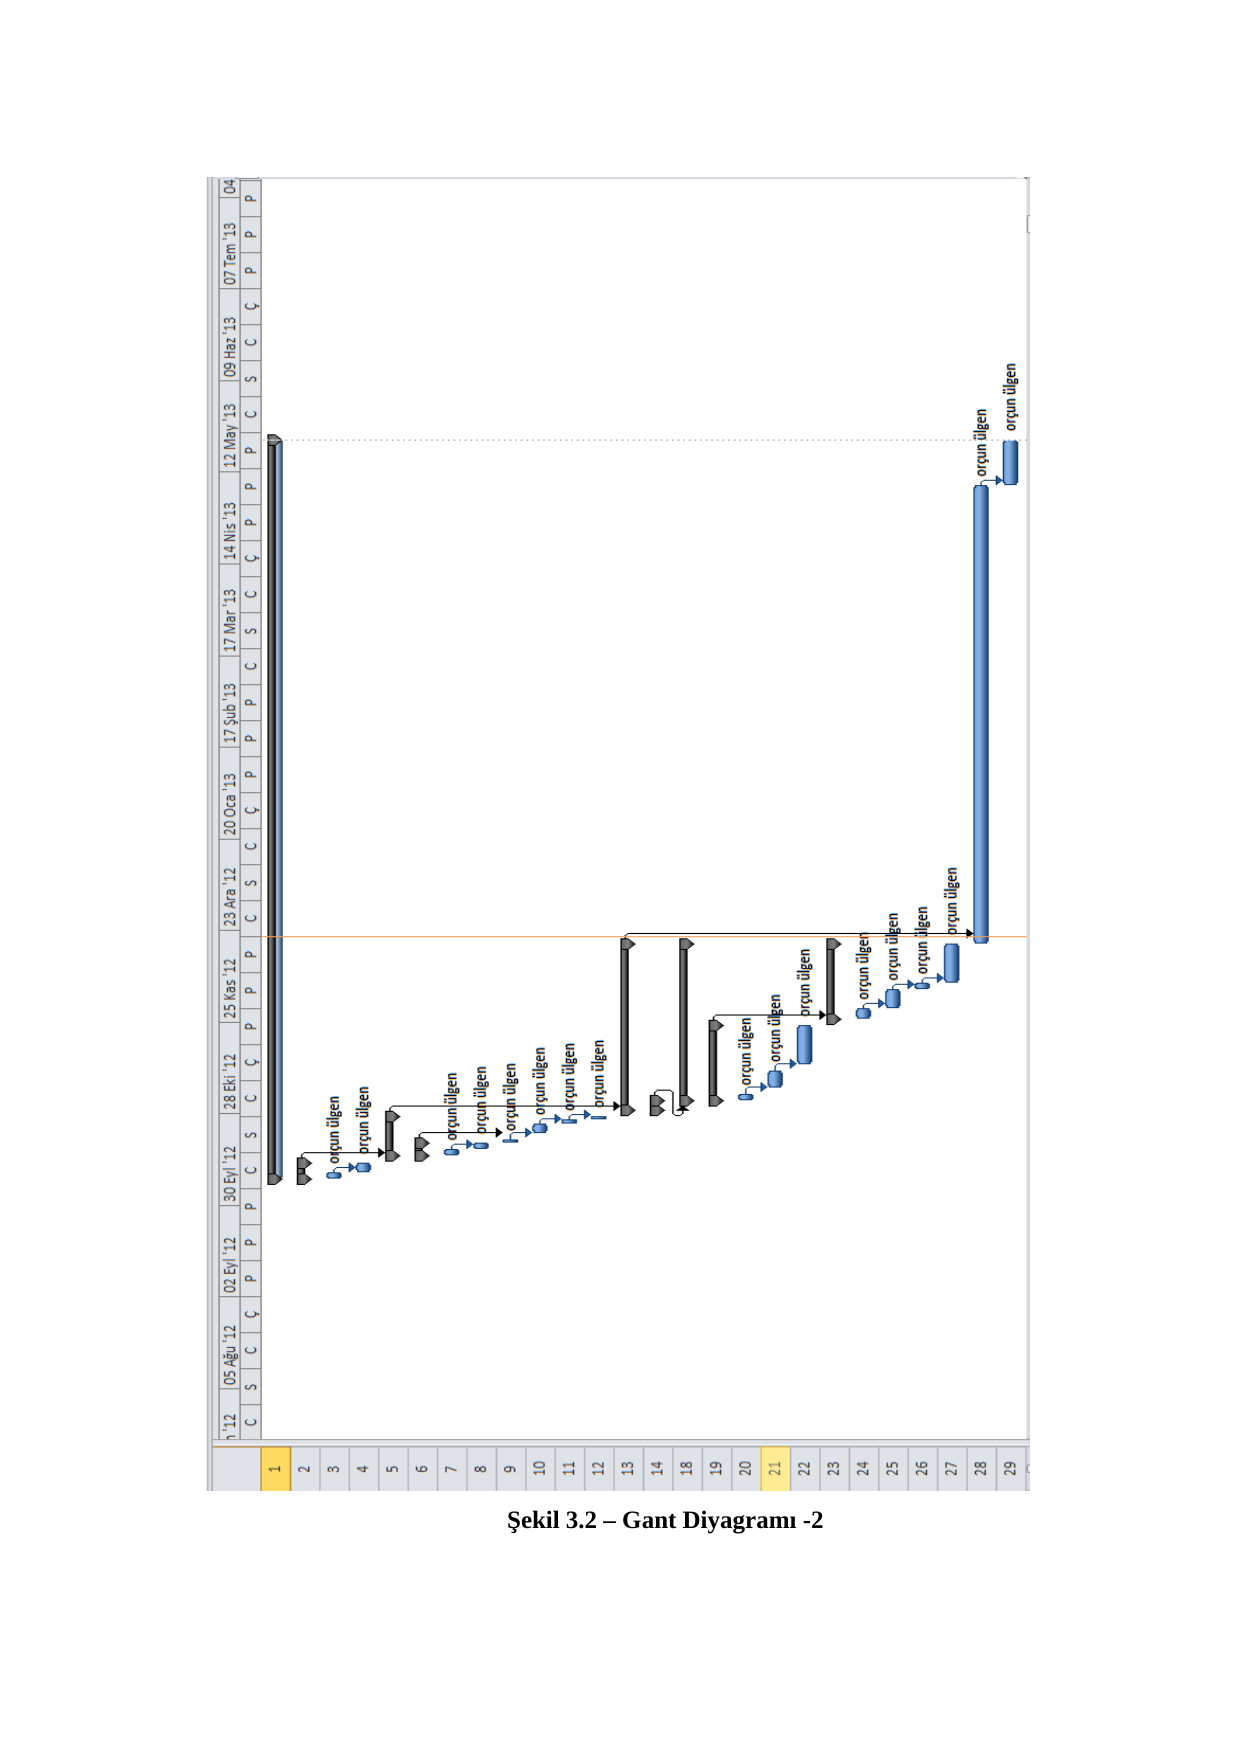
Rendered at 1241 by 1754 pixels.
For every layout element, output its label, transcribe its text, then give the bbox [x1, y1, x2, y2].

picture [206, 177, 1030, 1491]
text Şekil 3.2 – Gant Diyagramı -2 [207, 1505, 1092, 1534]
